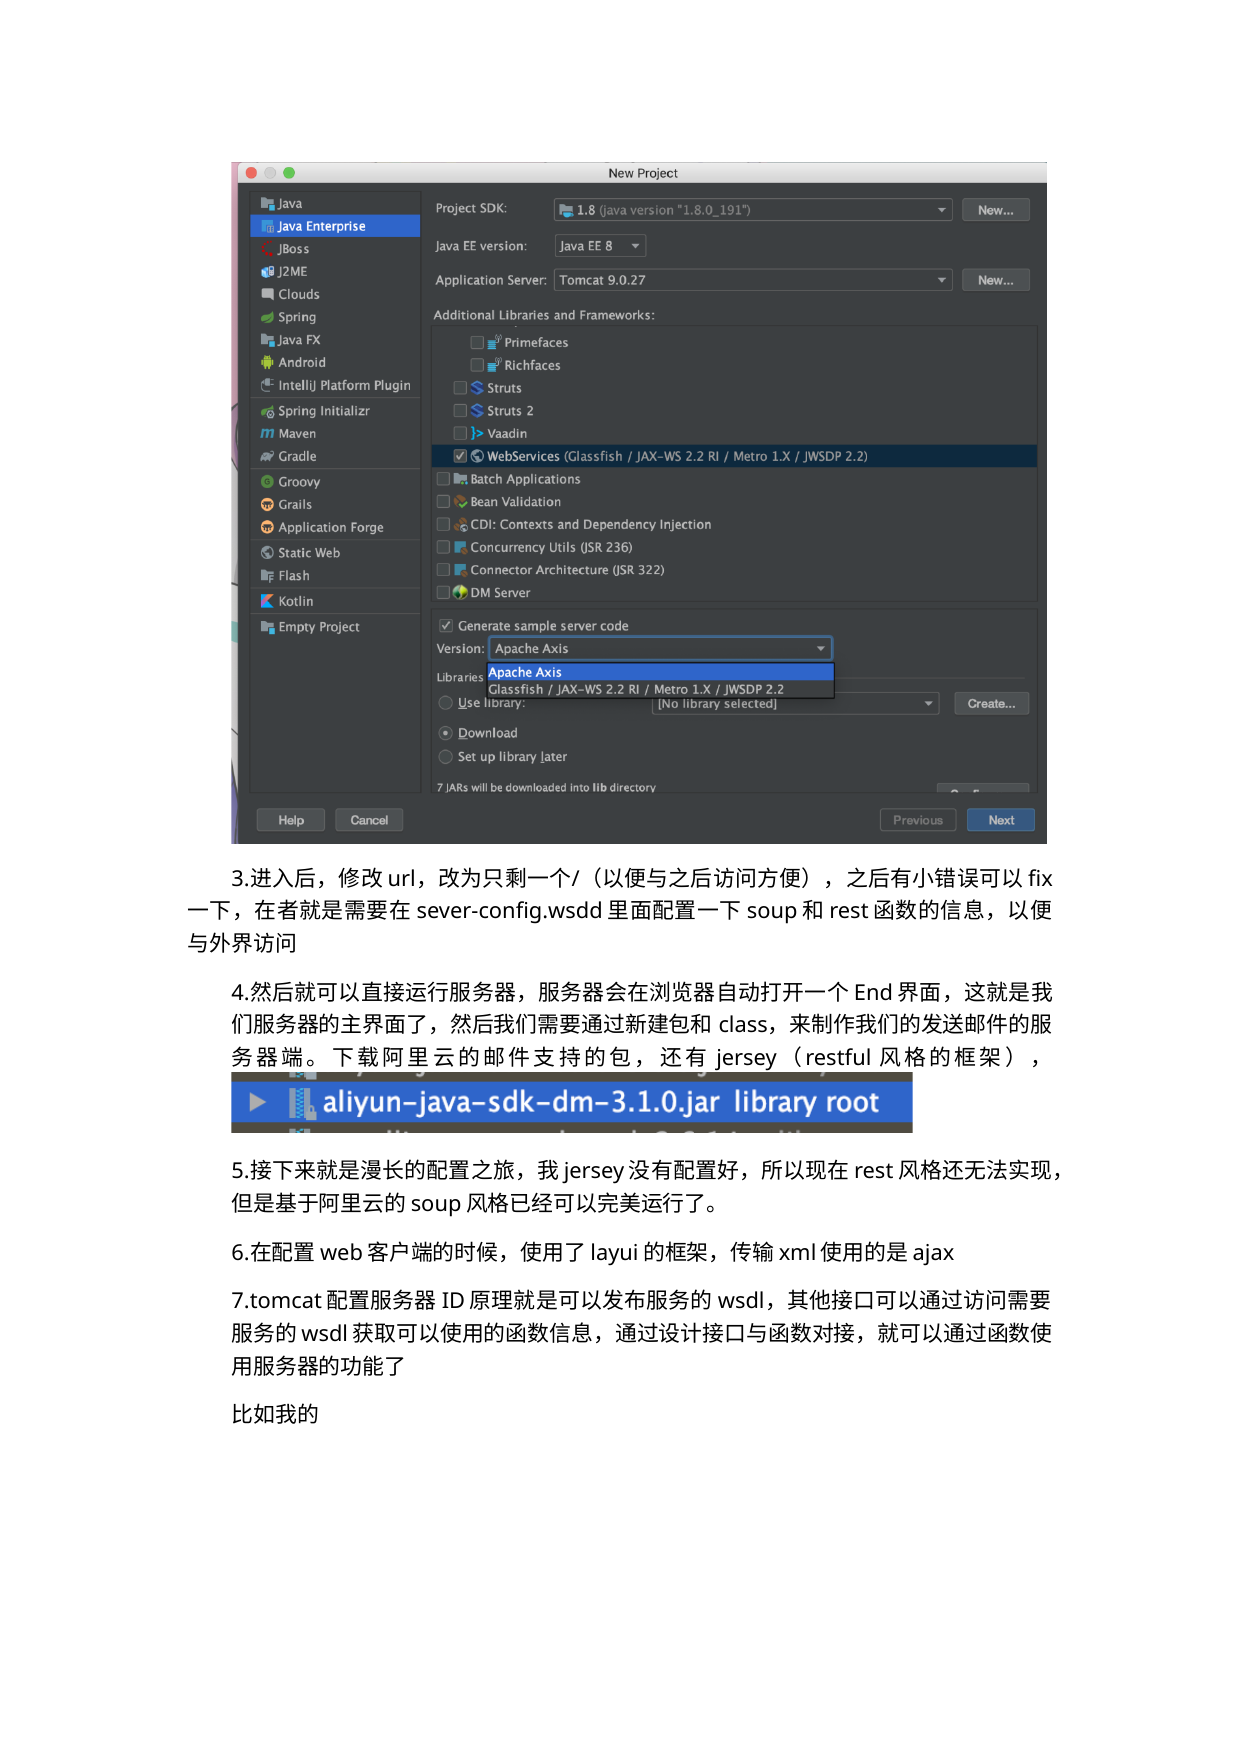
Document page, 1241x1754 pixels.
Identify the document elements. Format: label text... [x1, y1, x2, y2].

text 7.tomcat配置服务器ID原理就是可以发布服务的wsdl，其他接口可以通过访问需要服务的wsdl获取可以使用的函数信息，通过设计接口与函数对接，就可以通过函数使用服务器的功能了 [231, 1283, 1053, 1381]
picture [231, 1072, 913, 1133]
text 5.接下来就是漫长的配置之旅，我jersey没有配置好，所以现在rest风格还无法实现，但是基于阿里云的soup风格已经可以完美运行了。 [231, 1153, 1053, 1218]
text 3.进入后，修改url，改为只剩一个/（以便与之后访问方便），之后有小错误可以fix一下，在者就是需要在sever-config.wsdd里面配置一下soup和rest函数的信息，以便与外界访问 [187, 861, 1053, 958]
text 6.在配置web客户端的时候，使用了layui的框架，传输xml使用的是ajax [231, 1234, 1053, 1267]
text 比如我的 [231, 1397, 1053, 1429]
picture [231, 162, 1047, 844]
